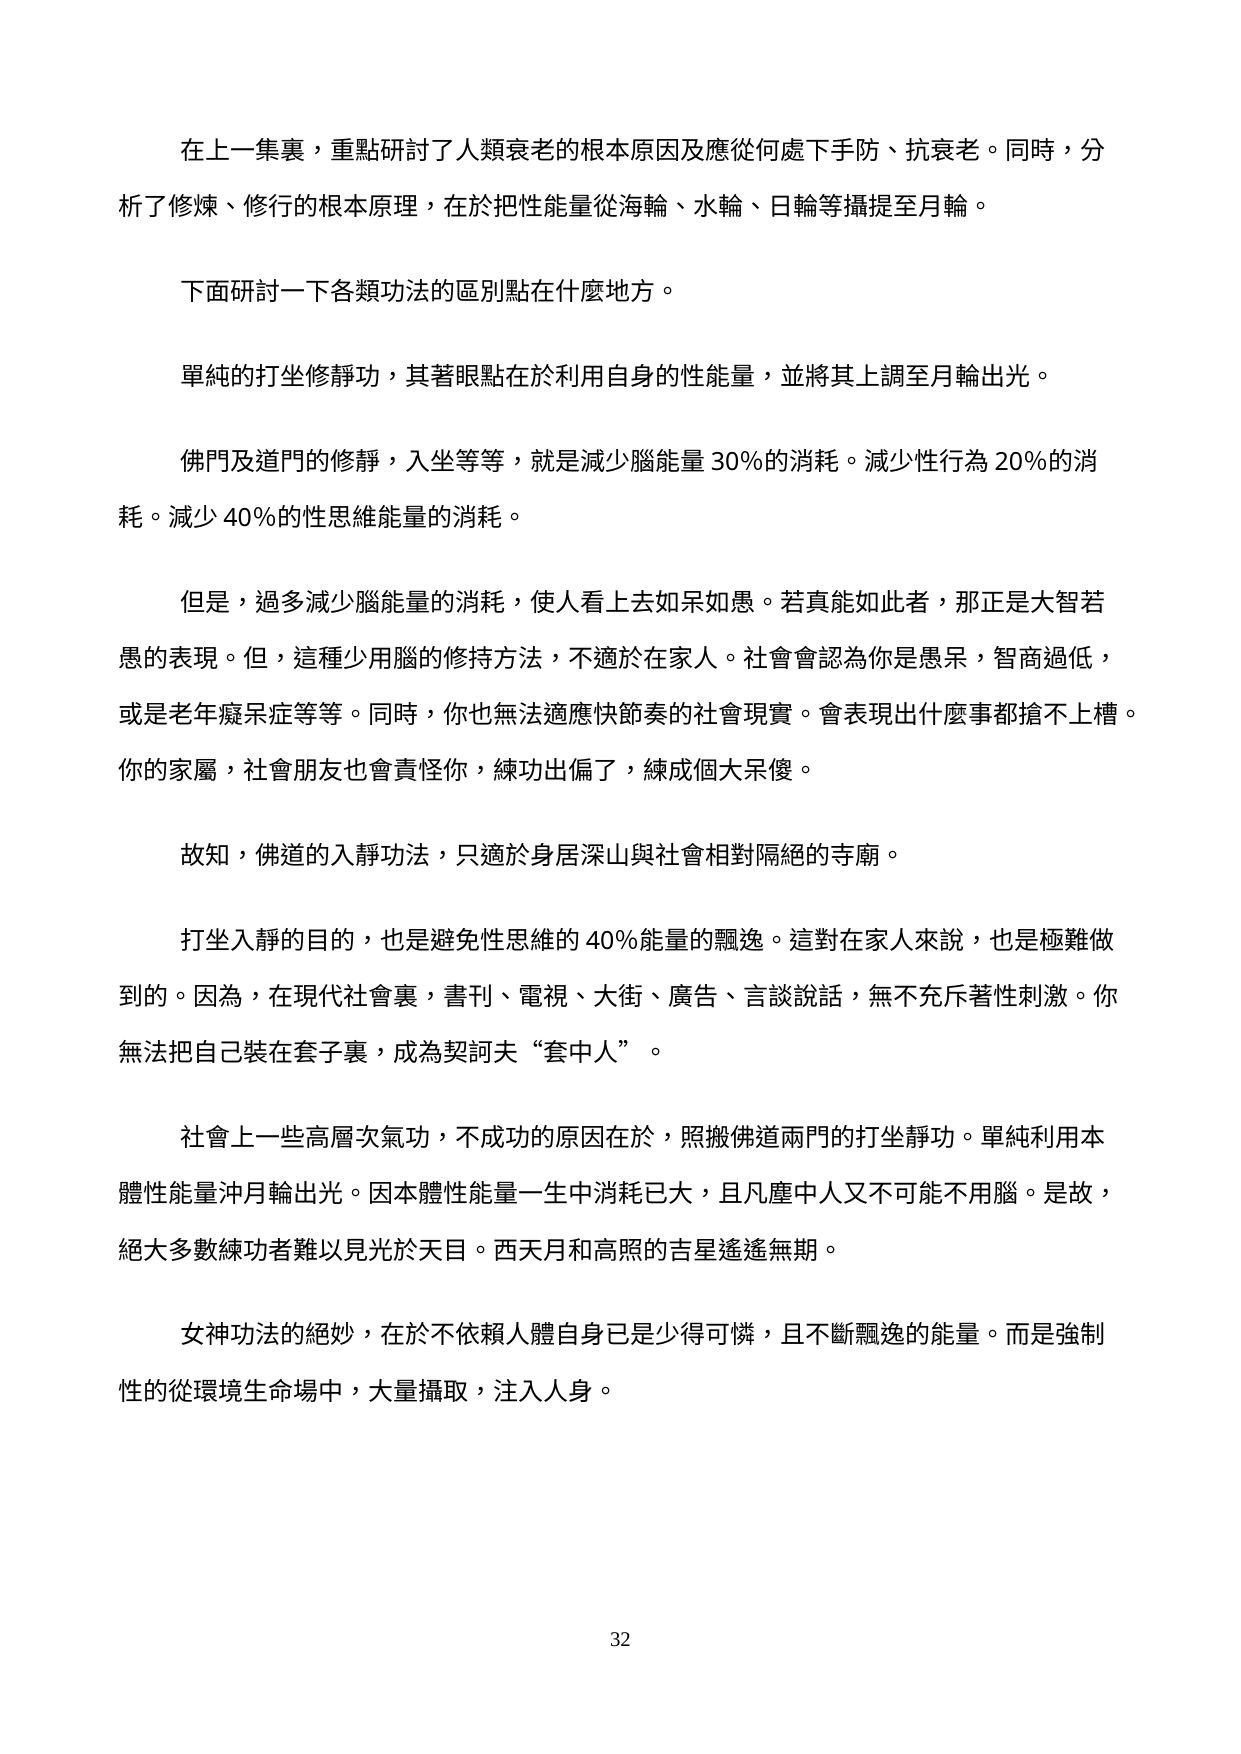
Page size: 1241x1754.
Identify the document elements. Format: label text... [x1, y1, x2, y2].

text 佛門及道門的修靜，入坐等等，就是減少腦能量30％的消耗。減少性行為20％的消耗。減少40％的性思維能量的消耗。 [118, 440, 1122, 534]
text 女神功法的絕妙，在於不依賴人體自身已是少得可憐，且不斷飄逸的能量。而是強制性的從環境生命場中，大量攝取，注入人身。 [118, 1314, 1122, 1408]
text 故知，佛道的入靜功法，只適於身居深山與社會相對隔絕的寺廟。 [118, 835, 1122, 872]
text 打坐入靜的目的，也是避免性思維的40％能量的飄逸。這對在家人來說，也是極難做到的。因為，在現代社會裏，書刊、電視、大街、廣告、言談說話，無不充斥著性刺激。你無法把自己裝在套子裏，成為契訶夫“套中人”。 [118, 920, 1122, 1070]
text 下面研討一下各類功法的區別點在什麼地方。 [118, 271, 1122, 308]
text 但是，過多減少腦能量的消耗，使人看上去如呆如愚。若真能如此者，那正是大智若愚的表現。但，這種少用腦的修持方法，不適於在家人。社會會認為你是愚呆，智商過低，或是老年癡呆症等等。同時，你也無法適應快節奏的社會現實。會表現出什麼事都搶不上槽。你的家屬，社會朋友也會責怪你，練功出偏了，練成個大呆傻。 [118, 581, 1122, 788]
text 在上一集裏，重點研討了人類衰老的根本原因及應從何處下手防、抗衰老。同時，分析了修煉、修行的根本原理，在於把性能量從海輪、水輪、日輪等攝提至月輪。 [118, 130, 1122, 223]
text 社會上一些高層次氣功，不成功的原因在於，照搬佛道兩門的打坐靜功。單純利用本體性能量沖月輪出光。因本體性能量一生中消耗已大，且凡塵中人又不可能不用腦。是故，絕大多數練功者難以見光於天目。西天月和高照的吉星遙遙無期。 [118, 1117, 1122, 1267]
text 單純的打坐修靜功，其著眼點在於利用自身的性能量，並將其上調至月輪出光。 [118, 356, 1122, 393]
